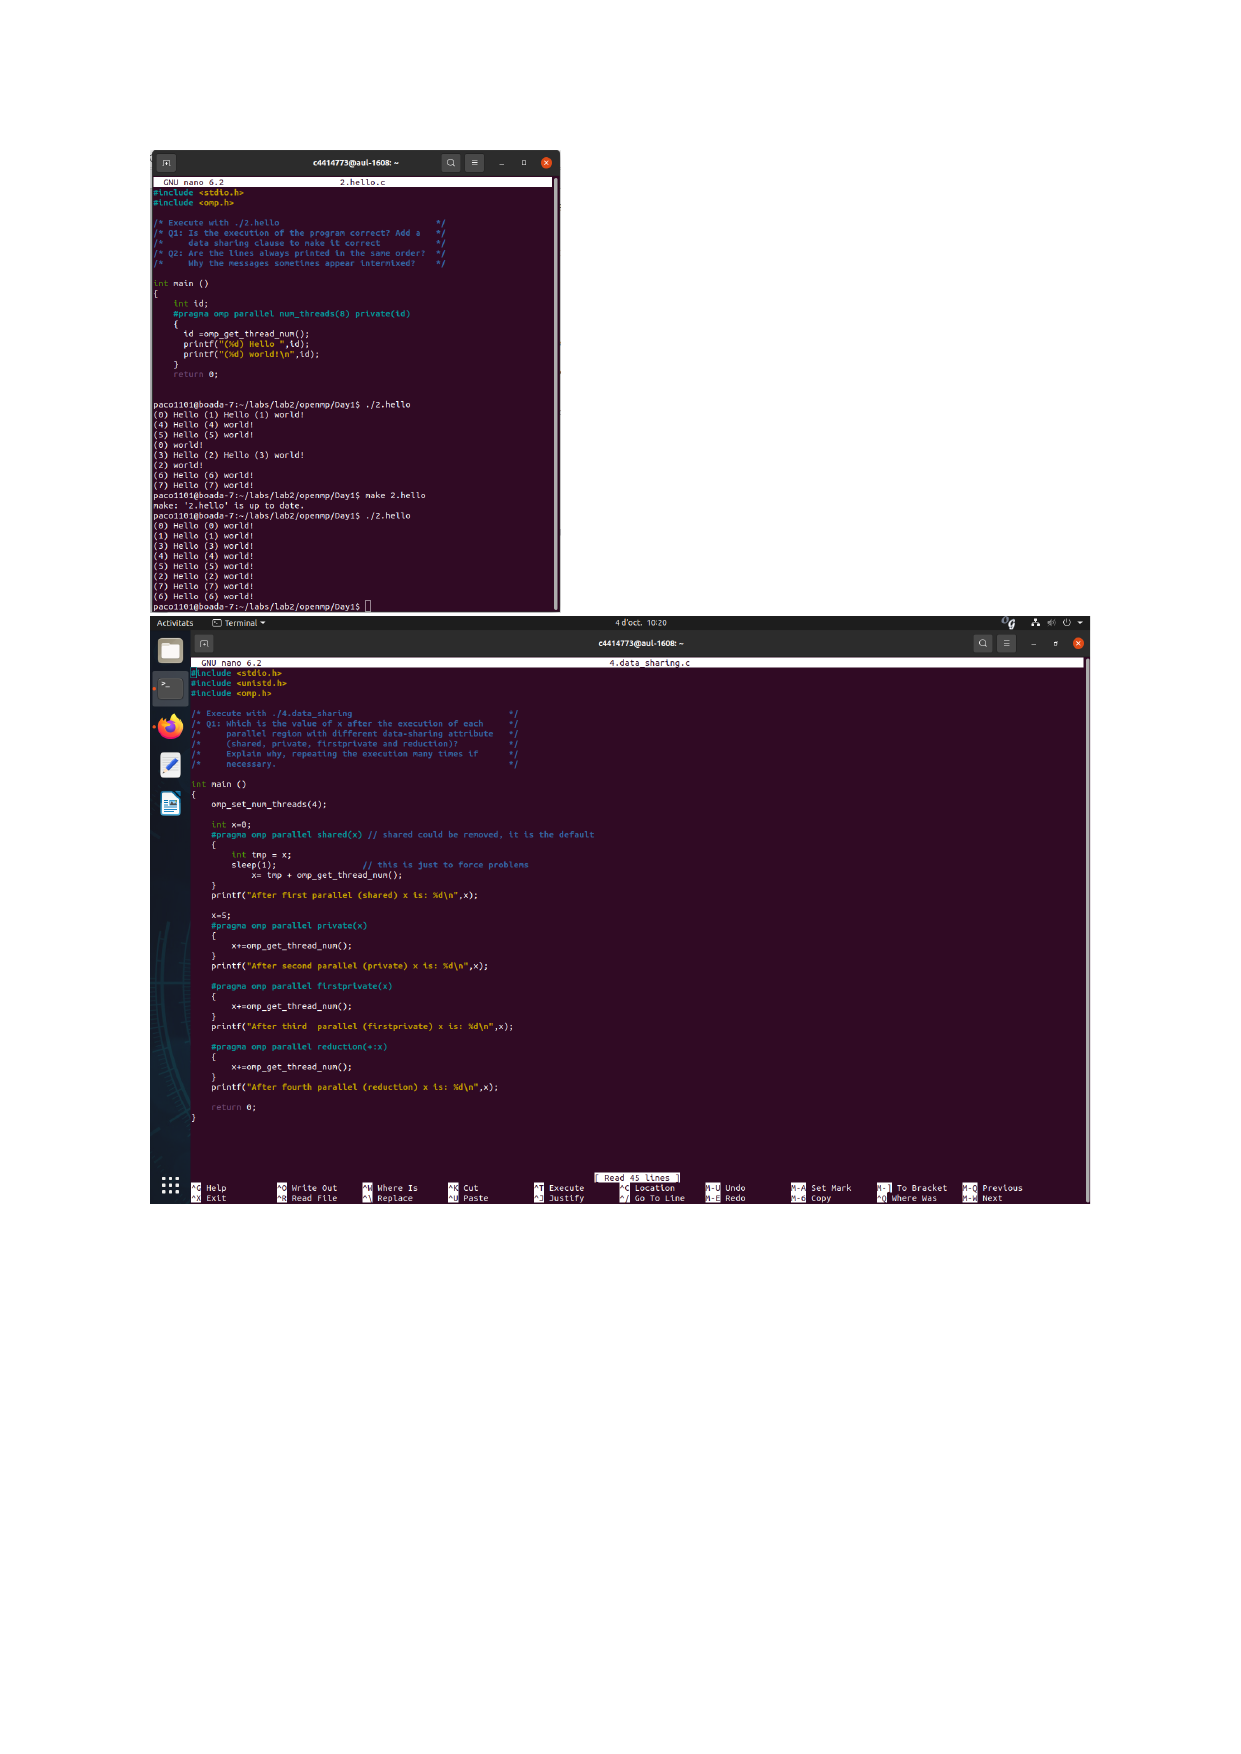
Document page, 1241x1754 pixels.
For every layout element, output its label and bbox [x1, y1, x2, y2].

picture [150, 150, 561, 613]
picture [150, 616, 1091, 1204]
